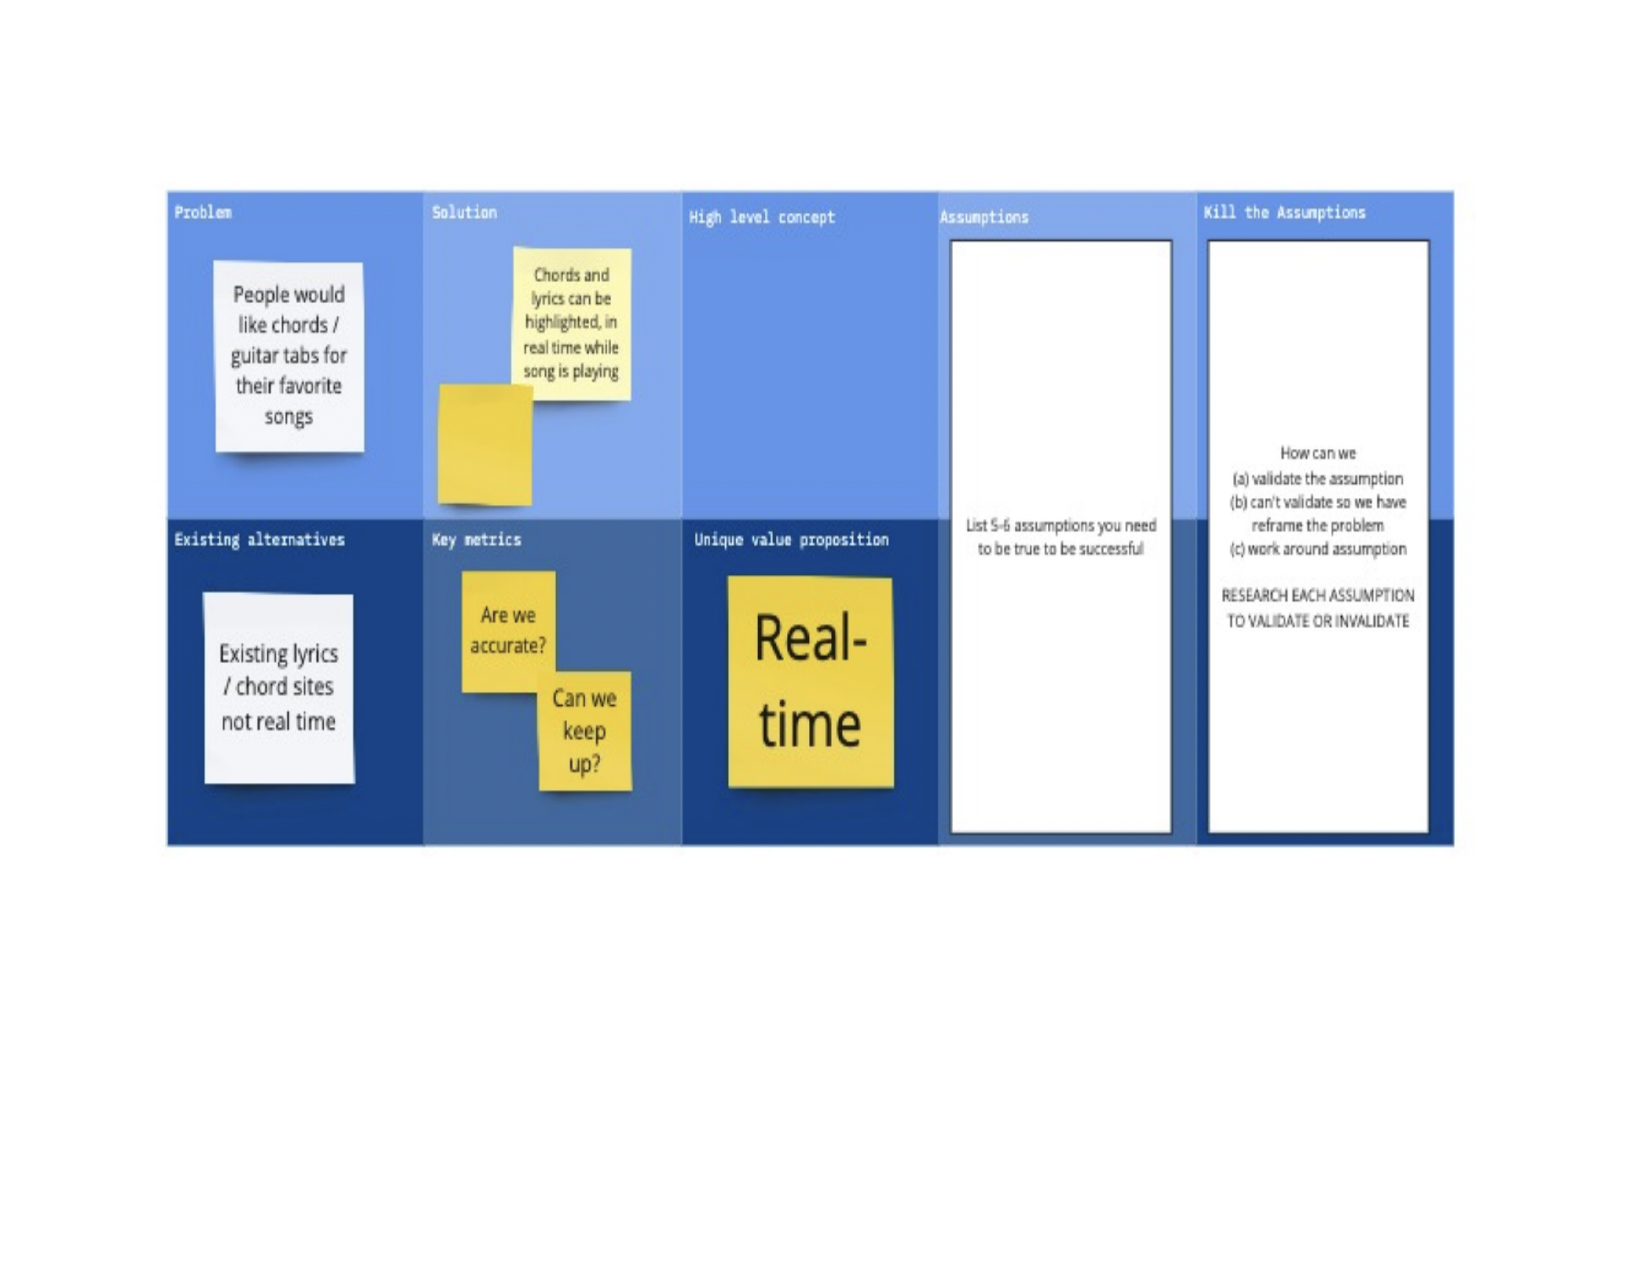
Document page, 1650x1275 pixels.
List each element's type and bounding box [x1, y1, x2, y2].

picture [150, 150, 1476, 894]
